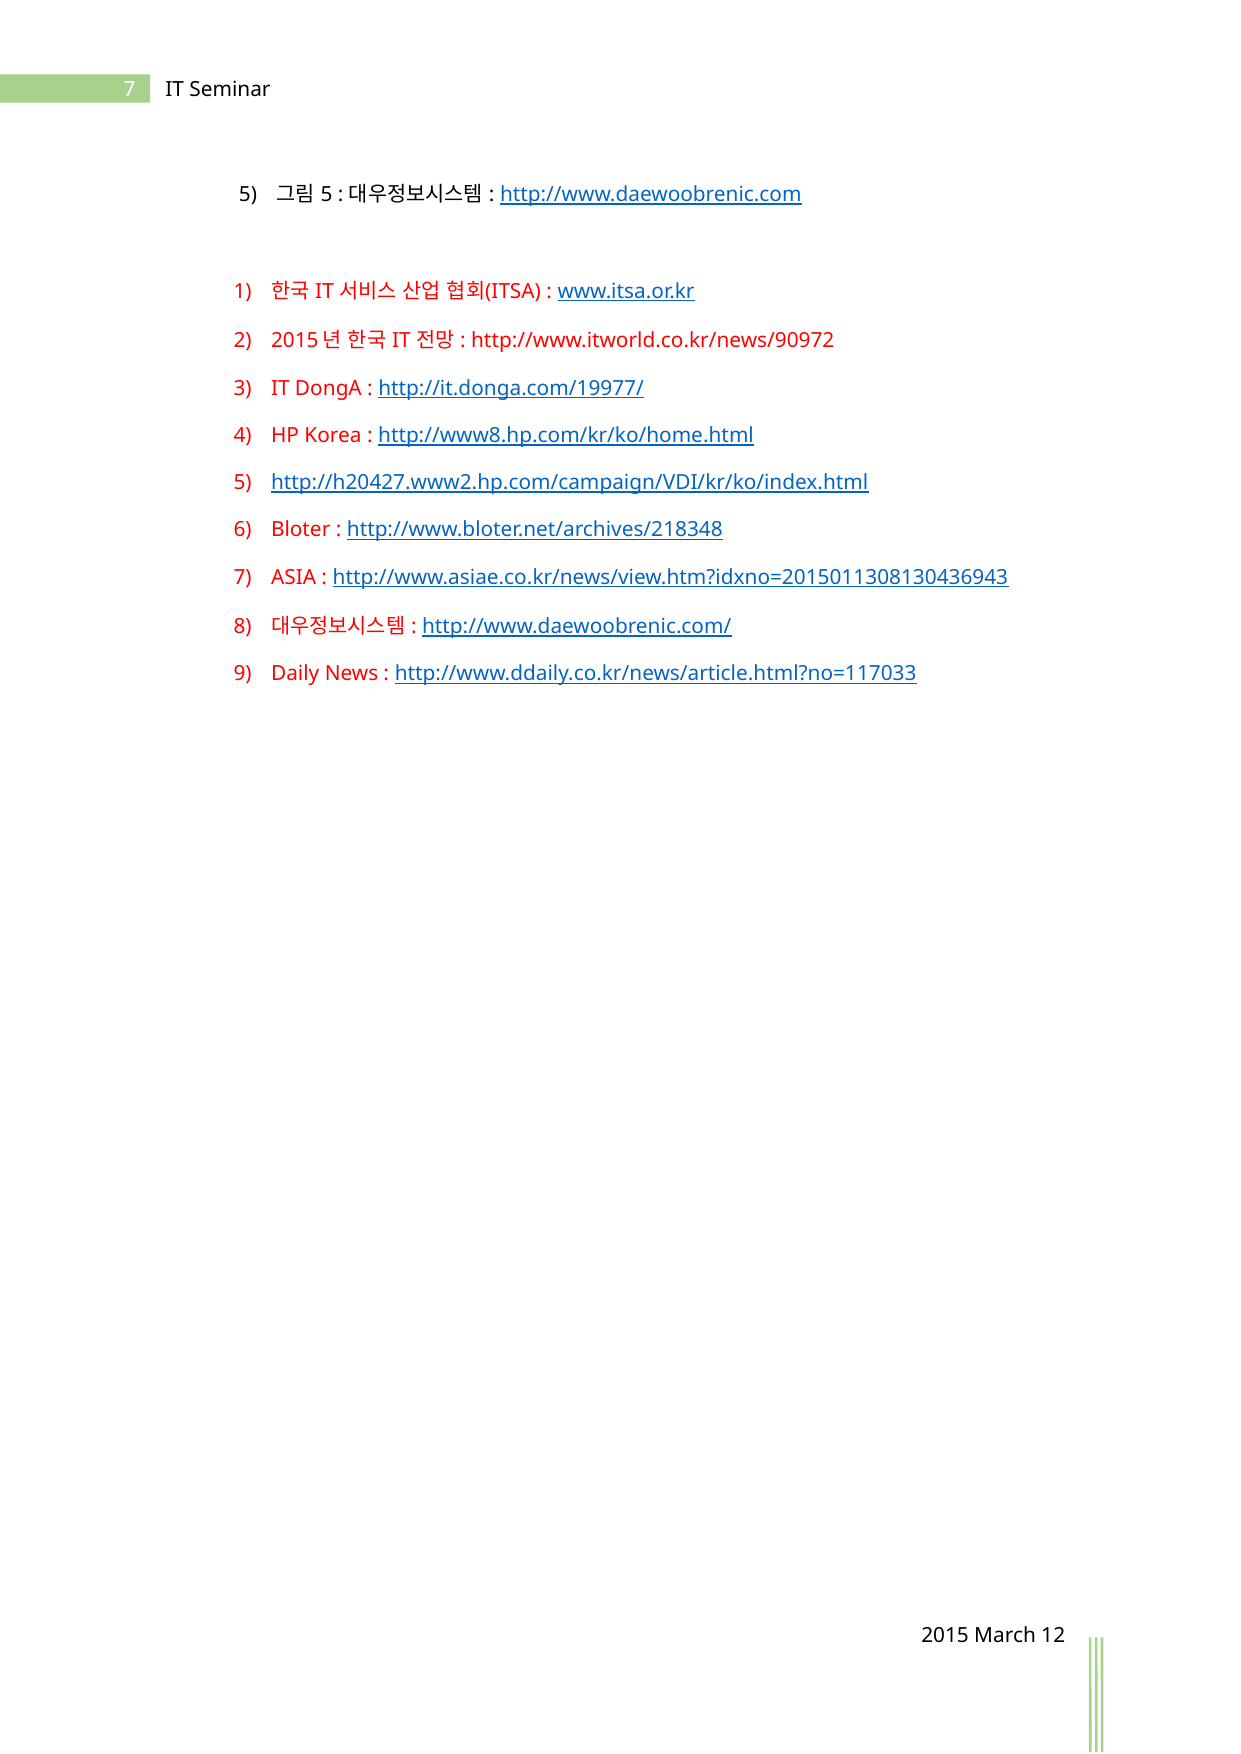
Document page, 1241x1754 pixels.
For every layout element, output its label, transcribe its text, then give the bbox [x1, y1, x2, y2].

list http://h20427.www2.hp.com/campaign/VDI/kr/ko/index.html [233, 467, 1090, 496]
list 2015년 한국 IT 전망 : http://www.itworld.co.kr/news/90972 [233, 323, 1090, 353]
list ASIA : http://www.asiae.co.kr/news/view.htm?idxno=2015011308130436943 [233, 562, 1090, 590]
list Daily News : http://www.ddaily.co.kr/news/article.html?no=117033 [233, 658, 1090, 687]
list 그림 5 : 대우정보시스템 : http://www.daewoobrenic.com [239, 177, 1090, 207]
list Bloter : http://www.bloter.net/archives/218348 [233, 514, 1090, 543]
list IT DongA : http://it.donga.com/19977/ [233, 373, 1090, 401]
list 대우정보시스템 : http://www.daewoobrenic.com/ [233, 609, 1090, 639]
list HP Korea : http://www8.hp.com/kr/ko/home.html [233, 420, 1090, 448]
list 한국 IT 서비스 산업 협회(ITSA) : www.itsa.or.kr [233, 274, 1090, 304]
